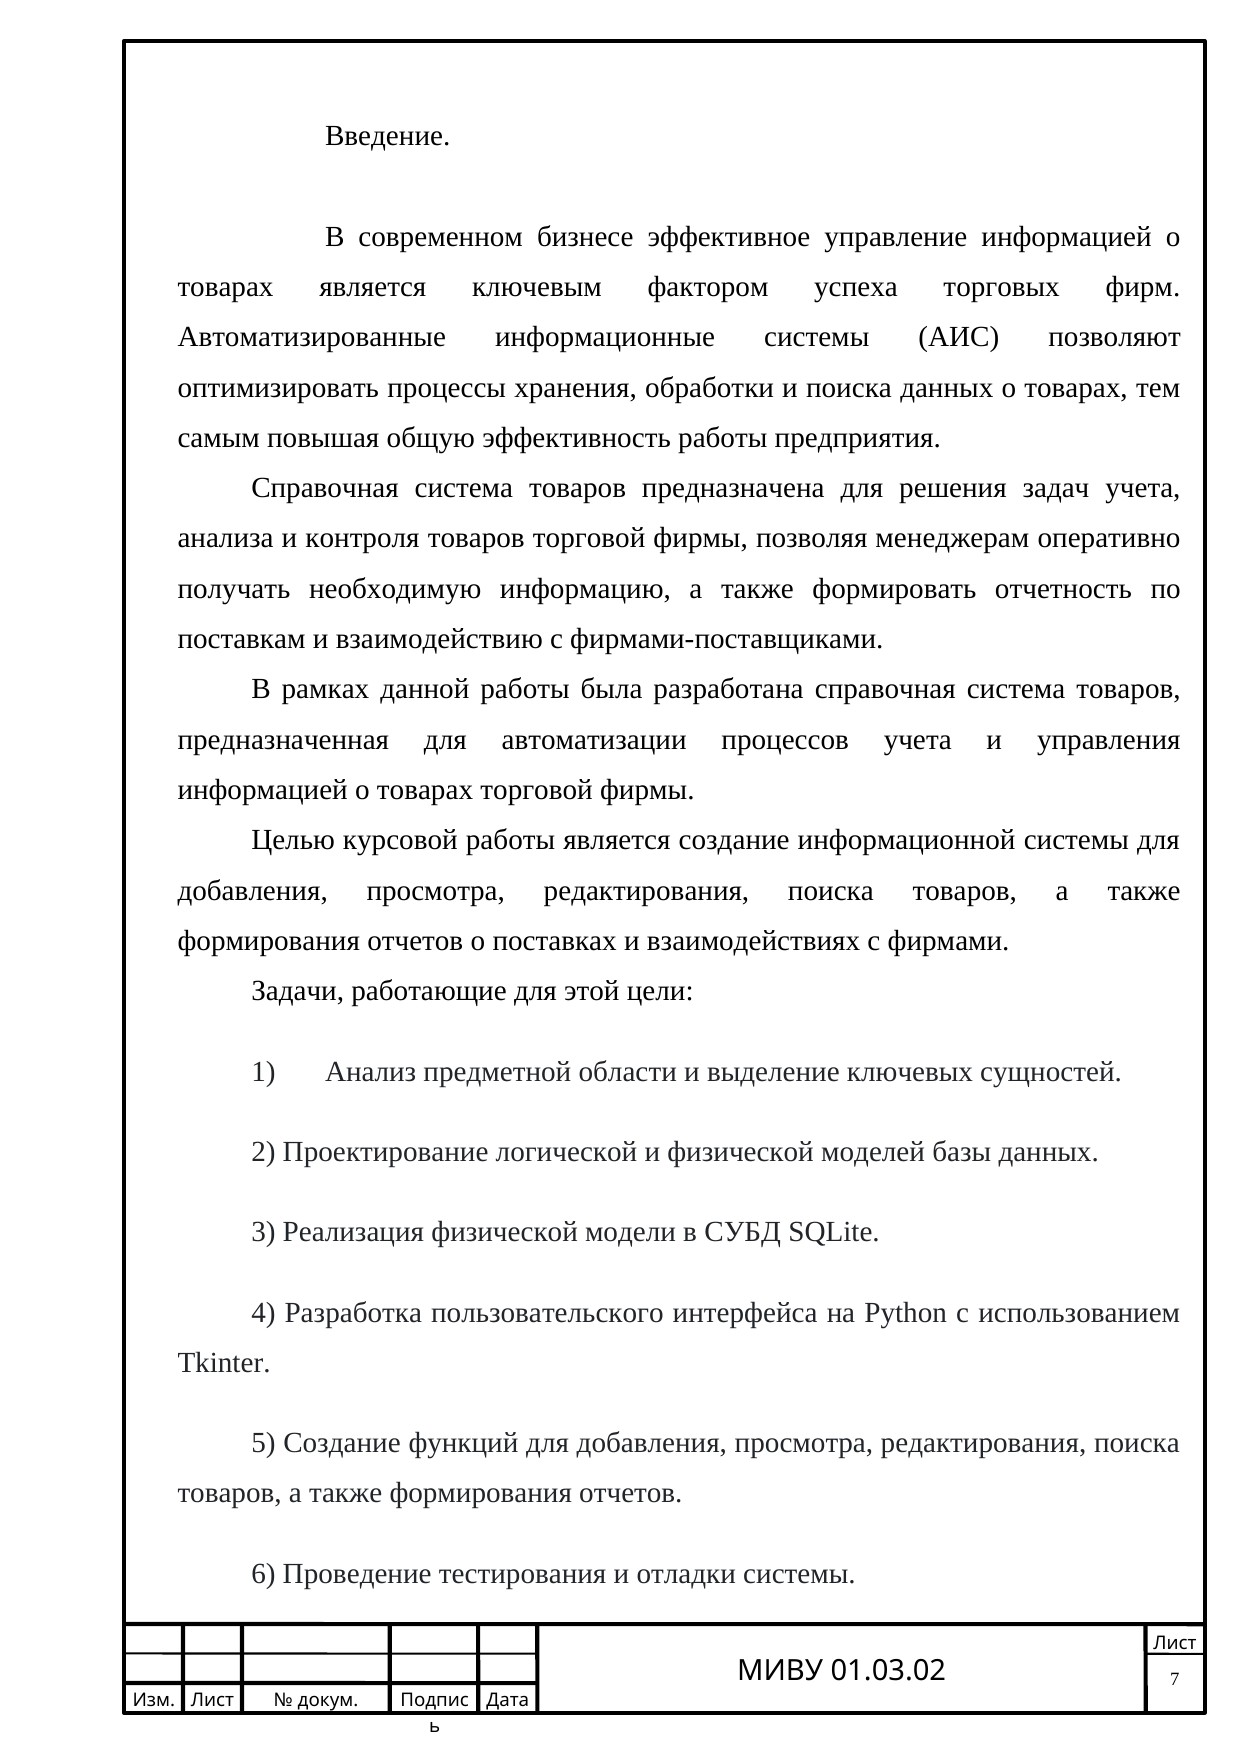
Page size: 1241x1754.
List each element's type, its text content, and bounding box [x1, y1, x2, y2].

text В современном бизнесе эффективное управление информацией о товарах является ключевым фактором успеха торговых фирм. Автоматизированные информационные системы (АИС) позволяют оптимизировать процессы хранения, обработки и поиска данных о товарах, тем самым повышая общую эффективность работы предприятия. [177, 219, 1181, 453]
text 3) Реализация физической модели в СУБД SQLite. [177, 1214, 1181, 1248]
text В рамках данной работы была разработана справочная система товаров, предназначенная для автоматизации процессов учета и управления информацией о товарах торговой фирмы. [177, 672, 1181, 806]
text 5) Создание функций для добавления, просмотра, редактирования, поиска товаров, а также формирования отчетов. [177, 1425, 1181, 1509]
text Справочная система товаров предназначена для решения задач учета, анализа и контроля товаров торговой фирмы, позволяя менеджерам оперативно получать необходимую информацию, а также формировать отчетность по поставкам и взаимодействию с фирмами-поставщиками. [177, 470, 1181, 655]
list Анализ предметной области и выделение ключевых сущностей. [177, 1054, 1181, 1087]
text Задачи, работающие для этой цели: [177, 973, 1181, 1007]
text 6) Проведение тестирования и отладки системы. [177, 1556, 1181, 1589]
text Введение. [177, 118, 1181, 152]
text 4) Разработка пользовательского интерфейса на Python с использованием Tkinter. [177, 1295, 1181, 1378]
text Целью курсовой работы является создание информационной системы для добавления, просмотра, редактирования, поиска товаров, а также формирования отчетов о поставках и взаимодействиях с фирмами. [177, 822, 1181, 957]
text 2) Проектирование логической и физической моделей базы данных. [177, 1134, 1181, 1168]
